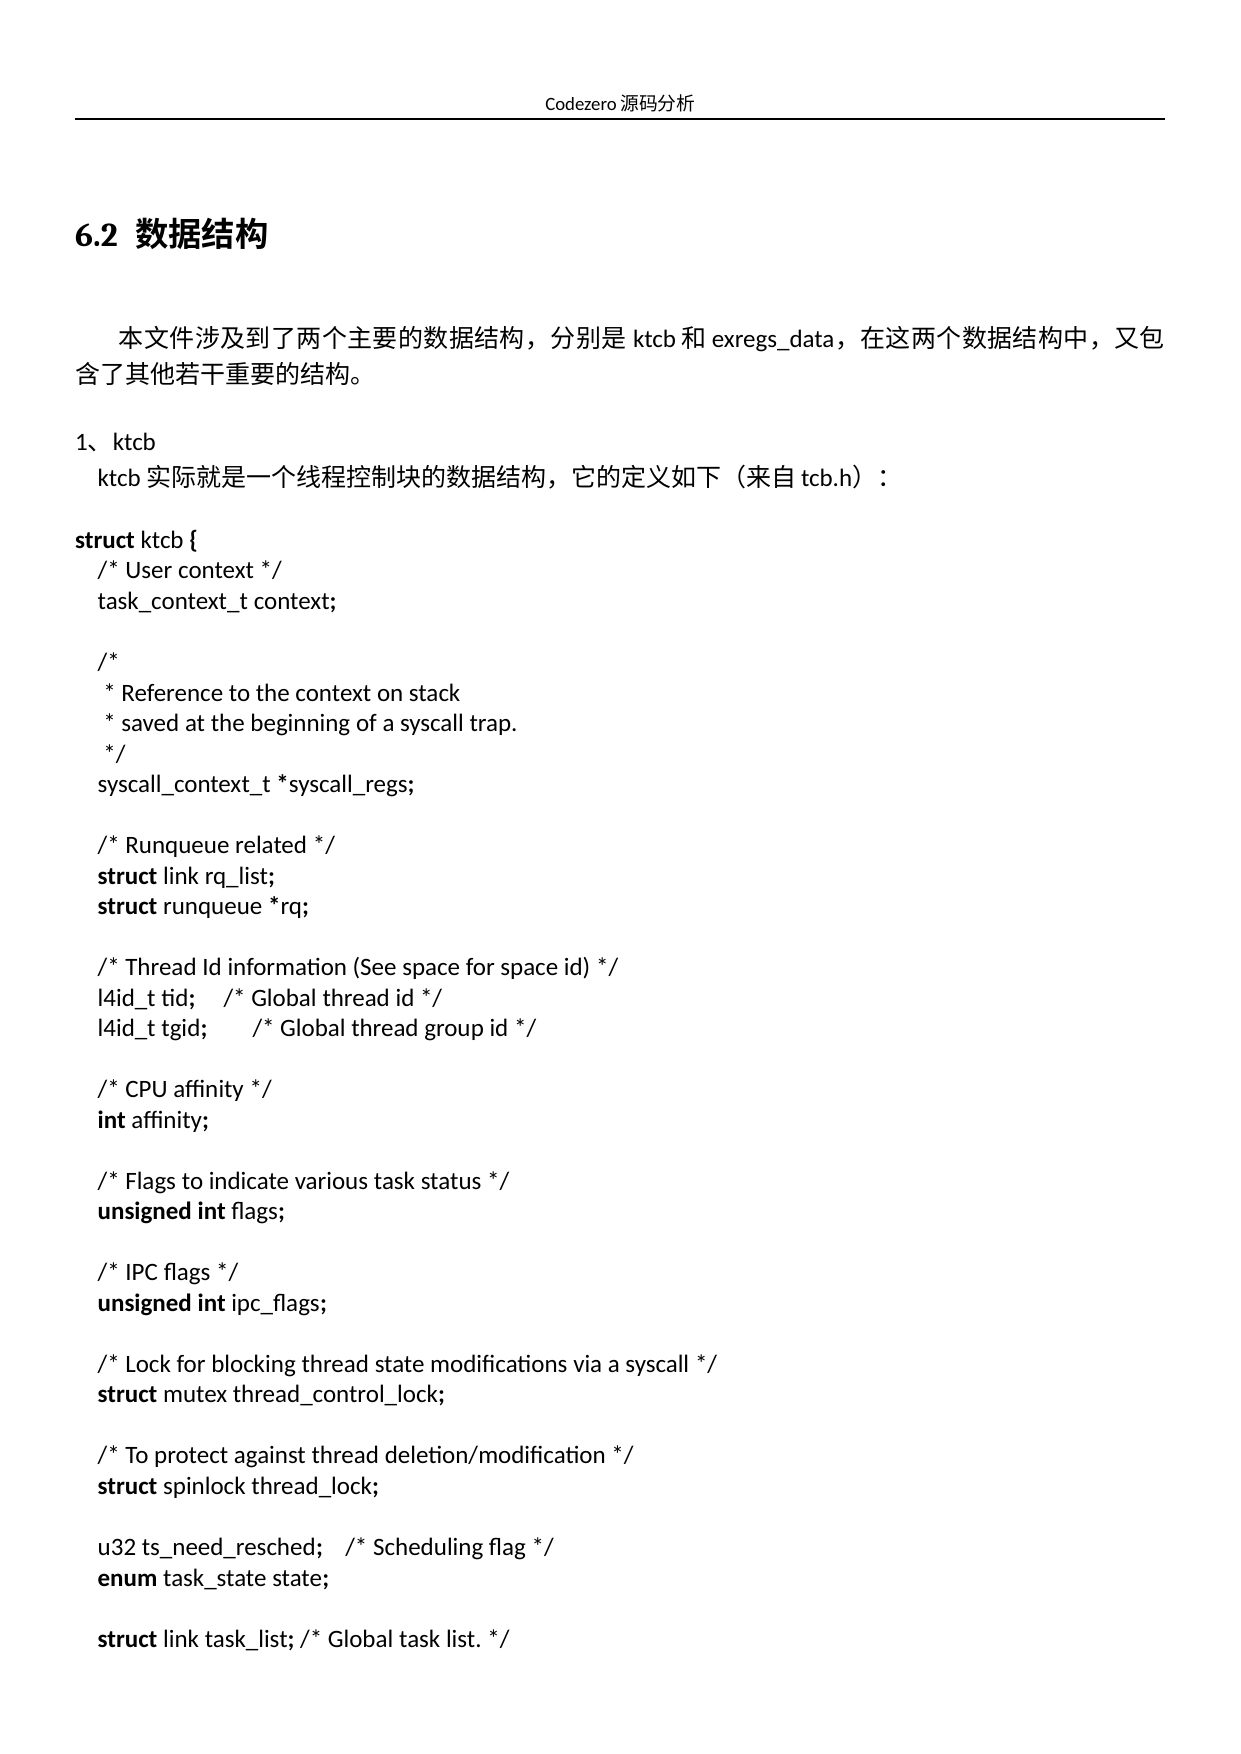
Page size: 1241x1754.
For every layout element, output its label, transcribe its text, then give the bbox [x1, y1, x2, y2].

subtitle 数据结构 [75, 208, 1165, 256]
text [75, 524, 1165, 1653]
text ktcb实际就是一个线程控制块的数据结构，它的定义如下（来自tcb.h）： [75, 457, 1165, 493]
text 本文件涉及到了两个主要的数据结构，分别是ktcb和exregs_data，在这两个数据结构中，又包含了其他若干重要的结构。 [75, 318, 1165, 391]
text 1、ktcb [75, 421, 1165, 457]
